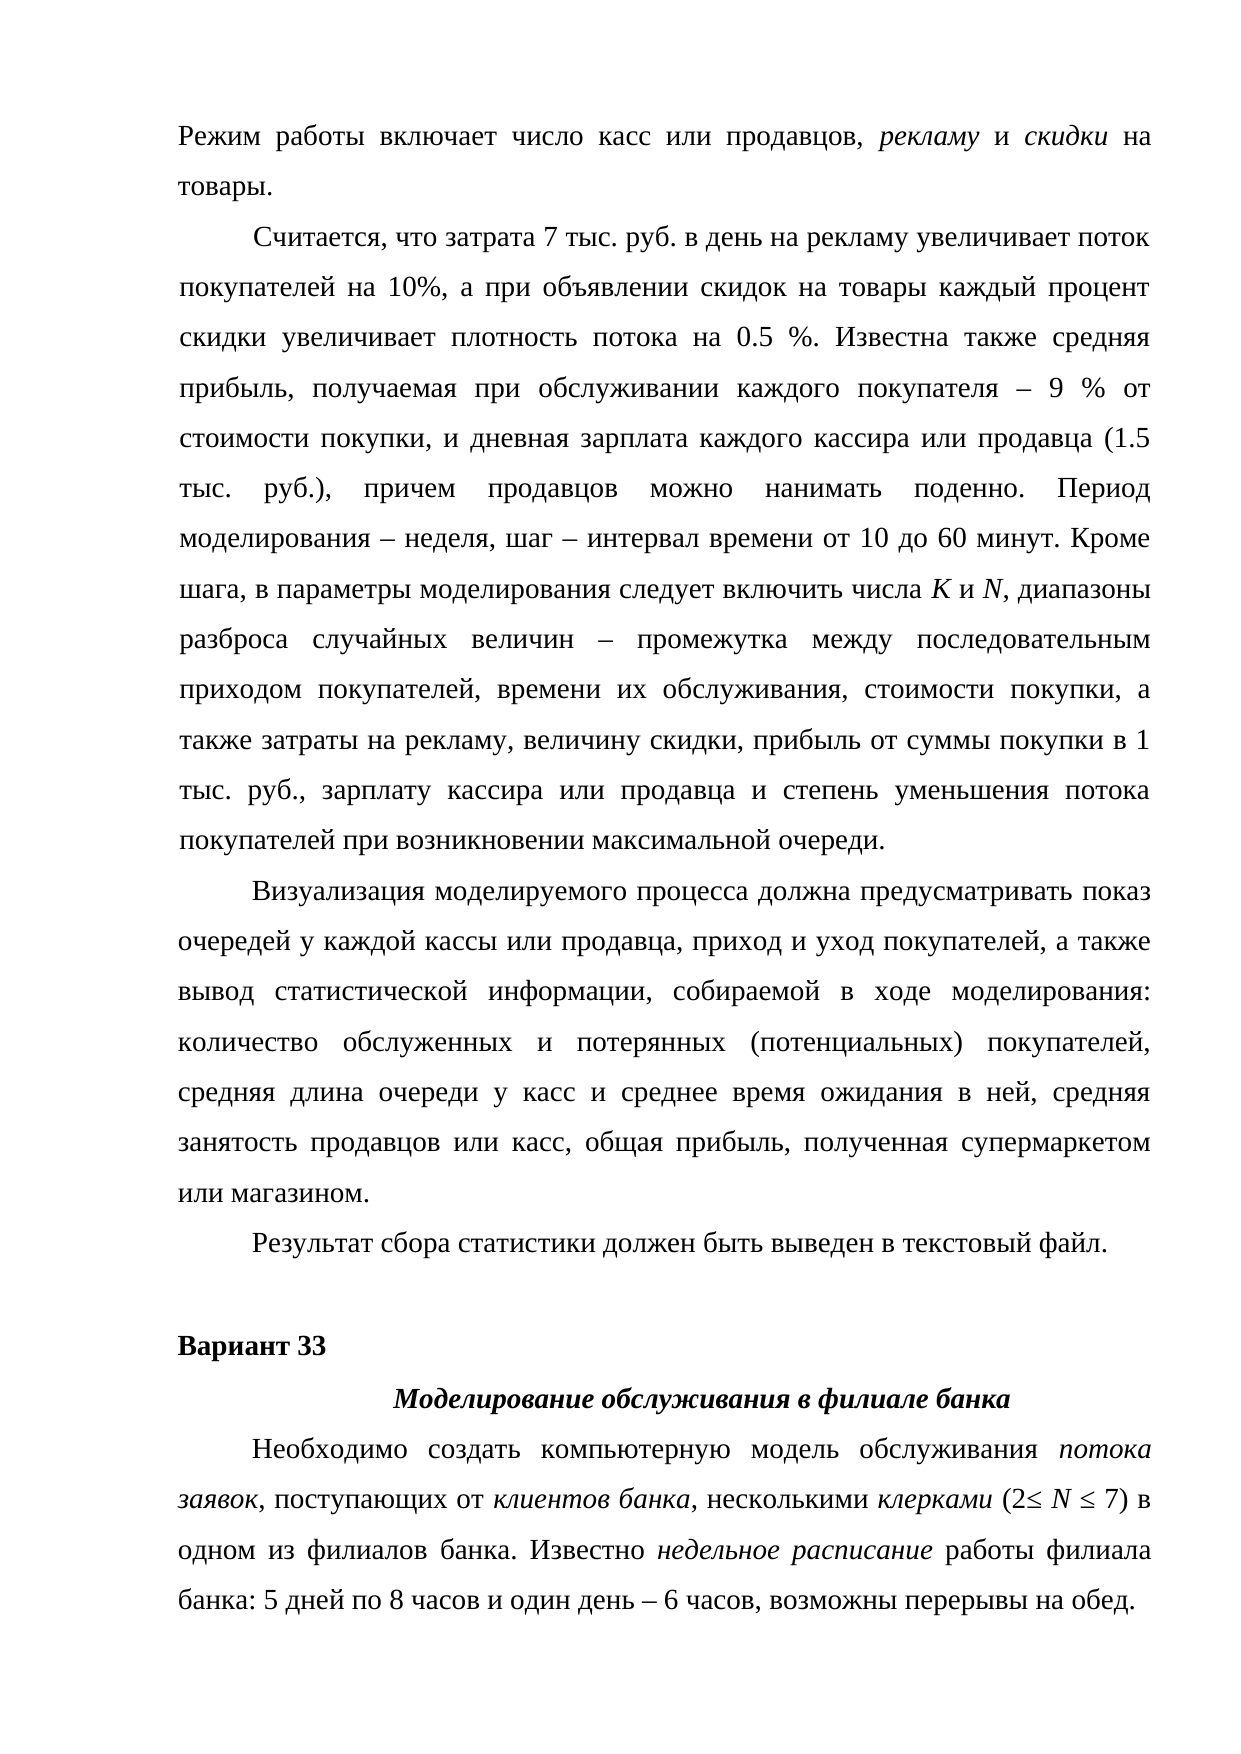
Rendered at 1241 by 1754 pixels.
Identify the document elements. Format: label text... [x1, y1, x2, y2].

text Визуализация моделируемого процесса должна предусматривать показ очередей у каждой кассы или продавца, приход и уход покупателей, а также вывод статистической информации, собираемой в ходе моделирования: количество обслуженных и потерянных (потенциальных) покупателей, средняя длина очереди у касс и среднее время ожидания в ней, средняя занятость продавцов или касс, общая прибыль, полученная супермаркетом или магазином. [178, 873, 1152, 1208]
text Необходимо создать компьютерную модель обслуживания потока заявок, поступающих от клиентов банка, несколькими клерками (2≤ N ≤ 7) в одном из филиалов банка. Известно недельное расписание работы филиала банка: 5 дней по 8 часов и один день – 6 часов, возможны перерывы на обед. [178, 1431, 1152, 1616]
subtitle Моделирование обслуживания в филиале банка [179, 1381, 1152, 1414]
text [178, 118, 1152, 202]
text Результат сбора статистики должен быть выведен в текстовый файл. [178, 1225, 1152, 1258]
text Вариант 33 [177, 1328, 1152, 1362]
text Считается, что затрата 7 тыс. руб. в день на рекламу увеличивает поток покупателей на 10%, а при объявлении скидок на товары каждый процент скидки увеличивает плотность потока на 0.5 %. Известна также средняя прибыль, получаемая при обслуживании каждого покупателя – 9 % от стоимости покупки, и дневная зарплата каждого кассира или продавца (1.5 тыс. руб.), причем продавцов можно нанимать поденно. Период моделирования – неделя, шаг – интервал времени от 10 до 60 минут. Кроме шага, в параметры моделирования следует включить числа K и N, диапазоны разброса случайных величин – промежутка между последовательным приходом покупателей, времени их обслуживания, стоимости покупки, а также затраты на рекламу, величину скидки, прибыль от суммы покупки в 1 тыс. руб., зарплату кассира или продавца и степень уменьшения потока покупателей при возникновении максимальной очереди. [179, 219, 1151, 856]
